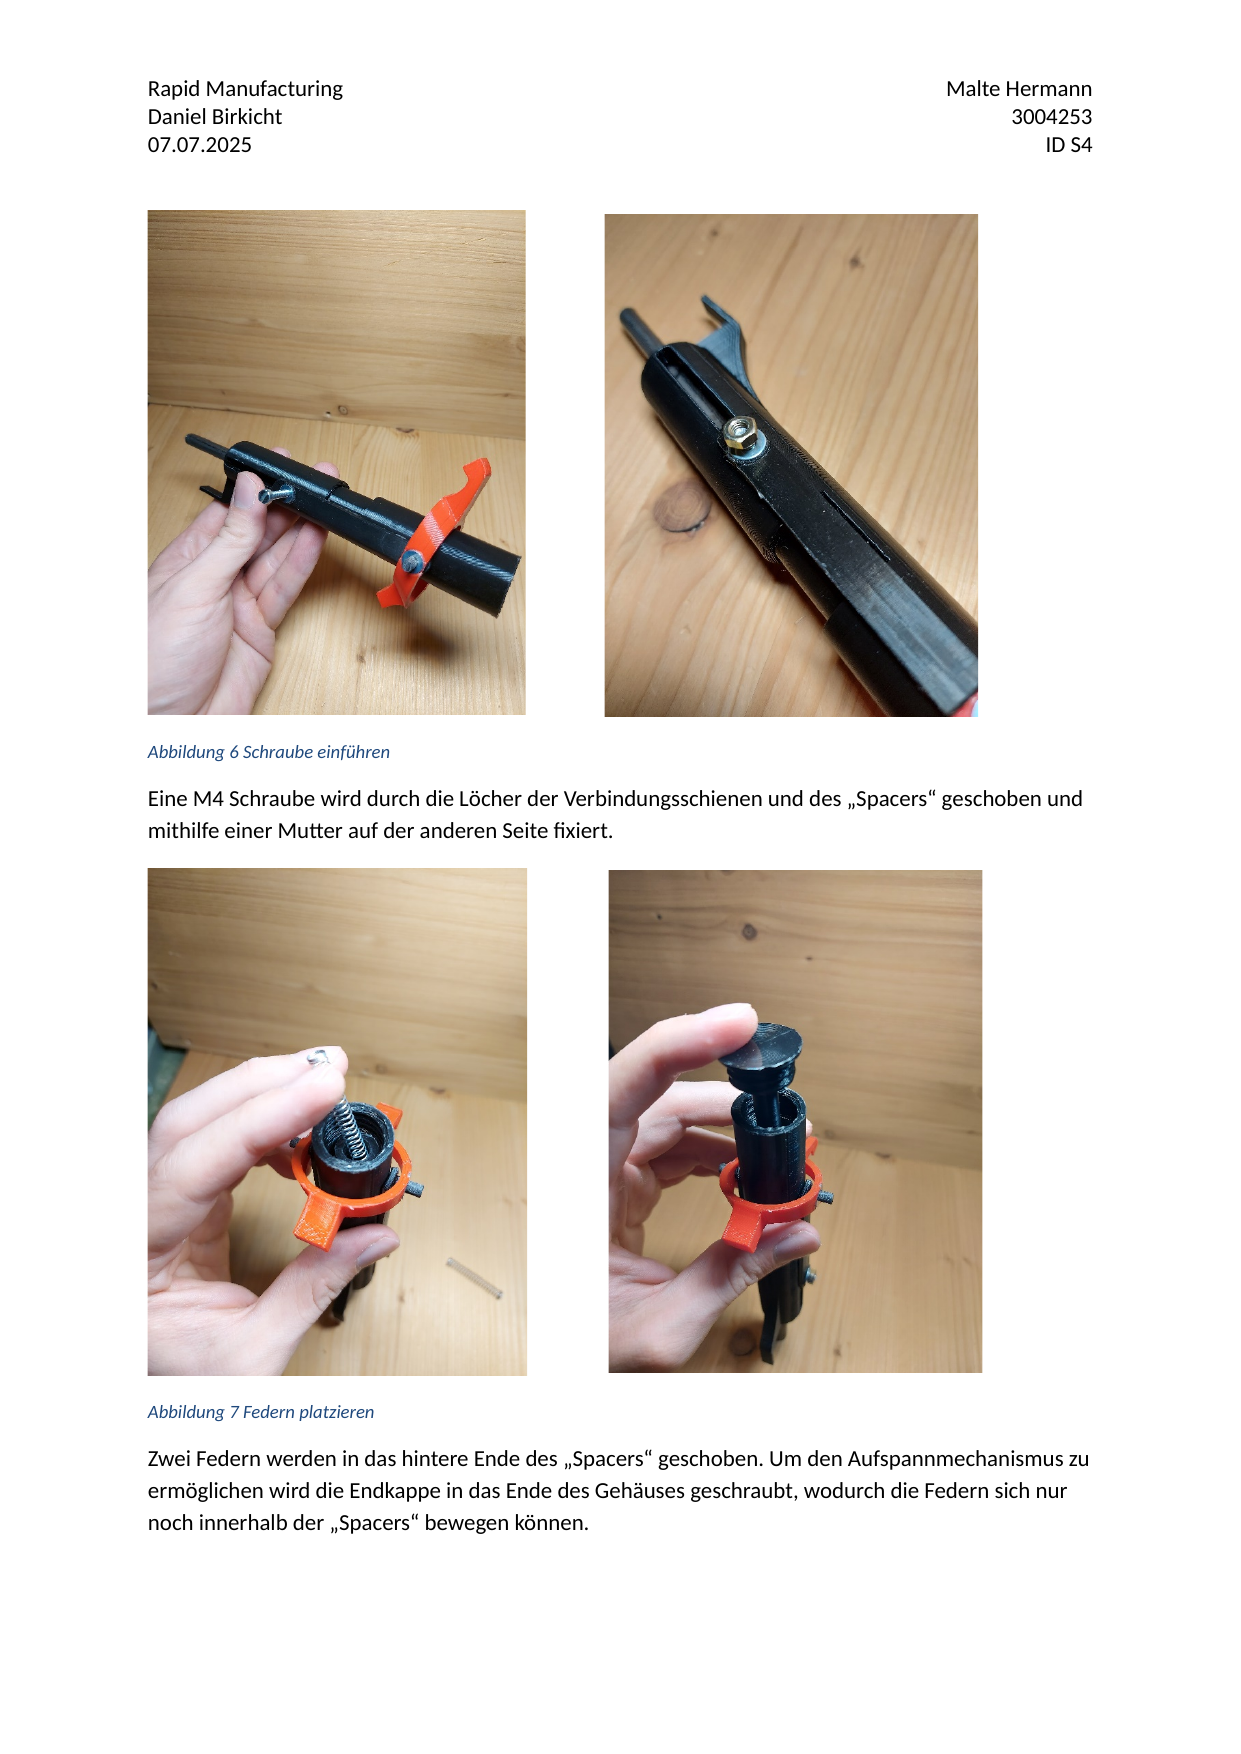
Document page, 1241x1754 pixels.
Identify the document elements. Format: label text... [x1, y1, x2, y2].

text Eine M4 Schraube wird durch die Löcher der Verbindungsschienen und des „Spacers“ geschoben und mithilfe einer Mutter auf der anderen Seite fixiert. [148, 784, 1093, 844]
text Zwei Federn werden in das hintere Ende des „Spacers“ geschoben. Um den Aufspannmechanismus zu ermöglichen wird die Endkappe in das Ende des Gehäuses geschraubt, wodurch die Federn sich nur noch innerhalb der „Spacers“ bewegen können. [148, 1444, 1093, 1536]
picture [147, 210, 526, 715]
picture [147, 868, 528, 1376]
picture [603, 214, 979, 715]
picture [607, 870, 983, 1370]
